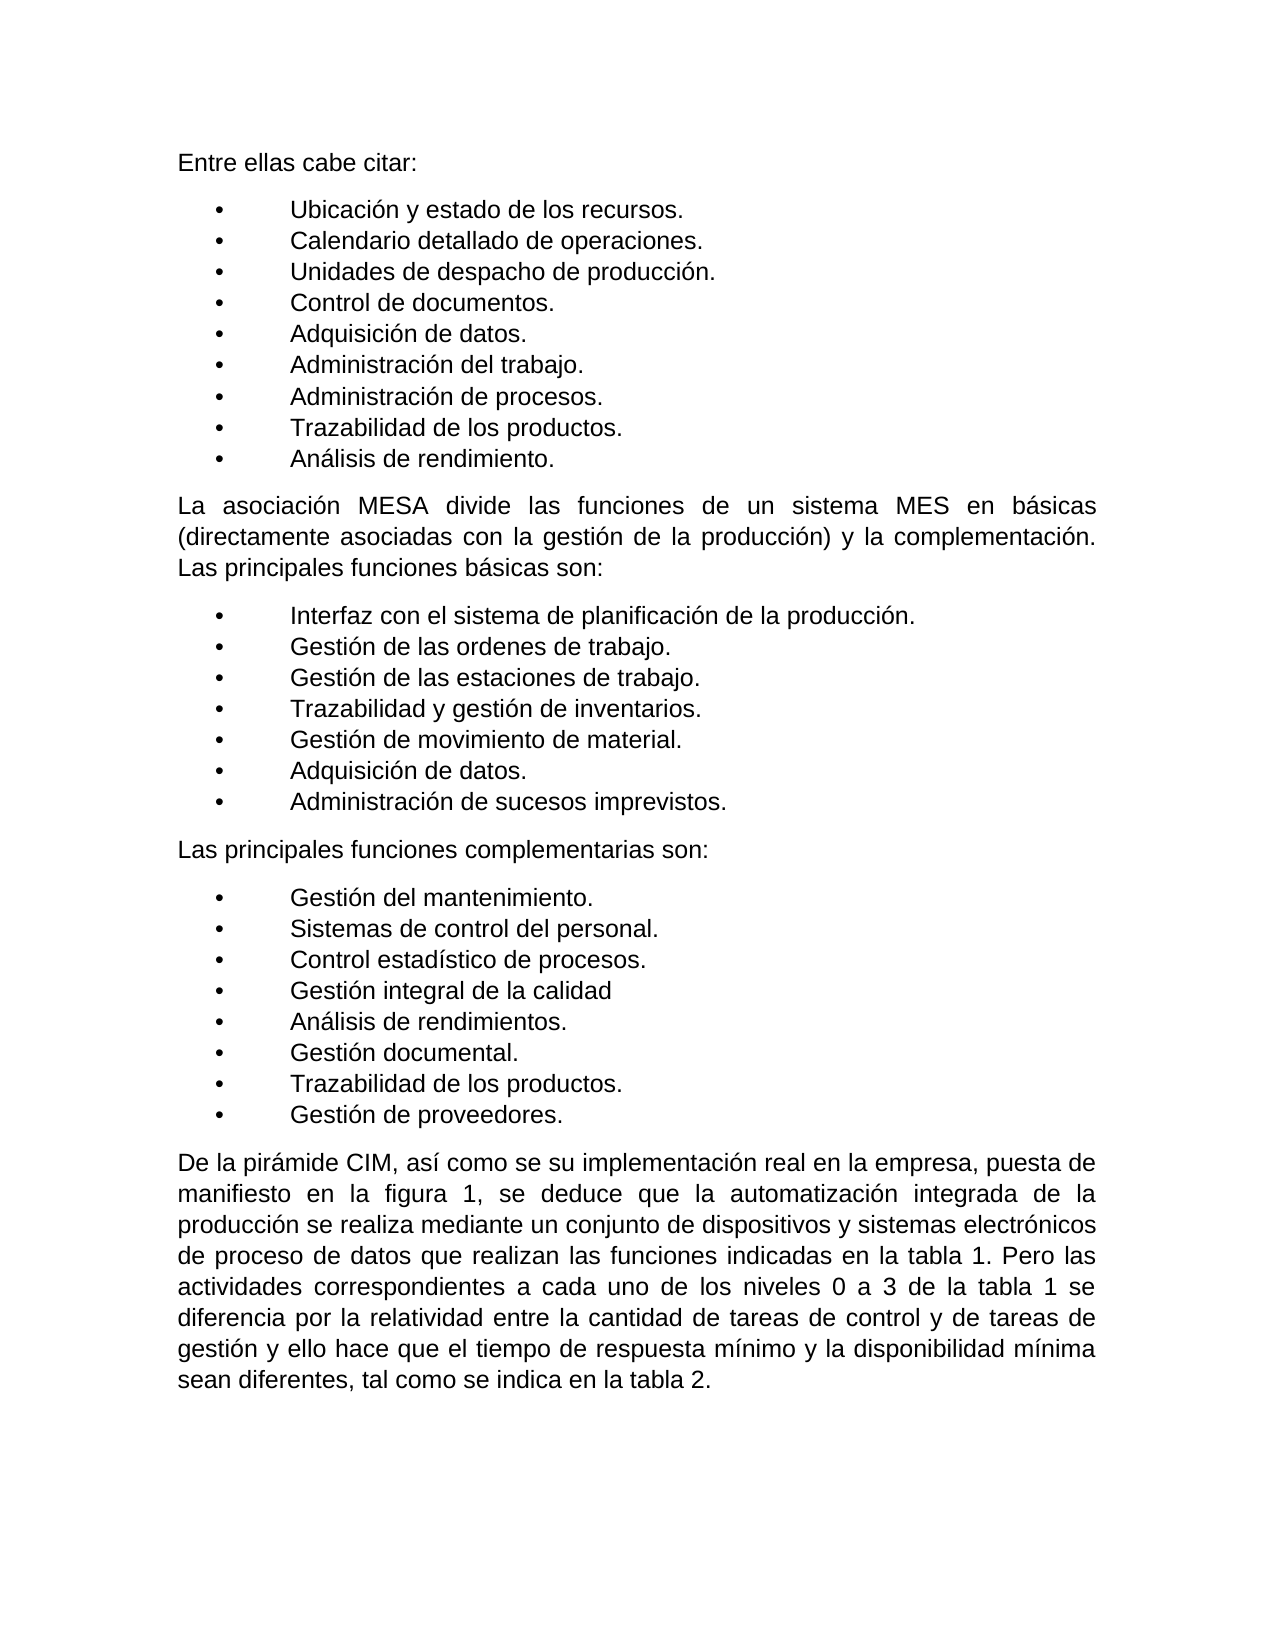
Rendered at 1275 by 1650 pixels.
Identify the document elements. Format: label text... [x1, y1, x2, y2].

list Control de documentos. [215, 288, 1098, 317]
list Ubicación y estado de los recursos. [215, 195, 1098, 224]
list Gestión de las estaciones de trabajo. [215, 663, 1098, 692]
list Administración de sucesos imprevistos. [215, 787, 1098, 816]
list Gestión integral de la calidad [215, 976, 1098, 1005]
list Gestión documental. [215, 1038, 1098, 1067]
list Trazabilidad de los productos. [215, 413, 1098, 441]
text Las principales funciones complementarias son: [177, 835, 1098, 864]
list Calendario detallado de operaciones. [215, 226, 1098, 255]
list Unidades de despacho de producción. [215, 257, 1098, 286]
list Análisis de rendimientos. [215, 1007, 1098, 1036]
text Entre ellas cabe citar: [177, 148, 1098, 176]
list Administración del trabajo. [215, 351, 1098, 379]
list Análisis de rendimiento. [215, 444, 1098, 472]
list Gestión de movimiento de material. [215, 725, 1098, 754]
list Gestión de las ordenes de trabajo. [215, 632, 1098, 661]
list Administración de procesos. [215, 382, 1098, 410]
list Adquisición de datos. [215, 319, 1098, 348]
list Adquisición de datos. [215, 756, 1098, 785]
text La asociación MESA divide las funciones de un sistema MES en básicas (directamente asociadas con la gestión de la producción) y la complementación. Las principales funciones básicas son: [177, 491, 1098, 582]
text De la pirámide CIM, así como se su implementación real en la empresa, puesta de manifiesto en la figura 1, se deduce que la automatización integrada de la producción se realiza mediante un conjunto de dispositivos y sistemas electrónicos de proceso de datos que realizan las funciones indicadas en la tabla 1. Pero las actividades correspondientes a cada uno de los niveles 0 a 3 de la tabla 1 se diferencia por la relatividad entre la cantidad de tareas de control y de tareas de gestión y ello hace que el tiempo de respuesta mínimo y la disponibilidad mínima sean diferentes, tal como se indica en la tabla 2. [177, 1148, 1098, 1394]
list Sistemas de control del personal. [215, 914, 1098, 943]
list Interfaz con el sistema de planificación de la producción. [215, 601, 1098, 630]
list Trazabilidad de los productos. [215, 1069, 1098, 1098]
list Gestión del mantenimiento. [215, 883, 1098, 912]
list Control estadístico de procesos. [215, 945, 1098, 974]
list Trazabilidad y gestión de inventarios. [215, 694, 1098, 723]
list Gestión de proveedores. [215, 1100, 1098, 1129]
